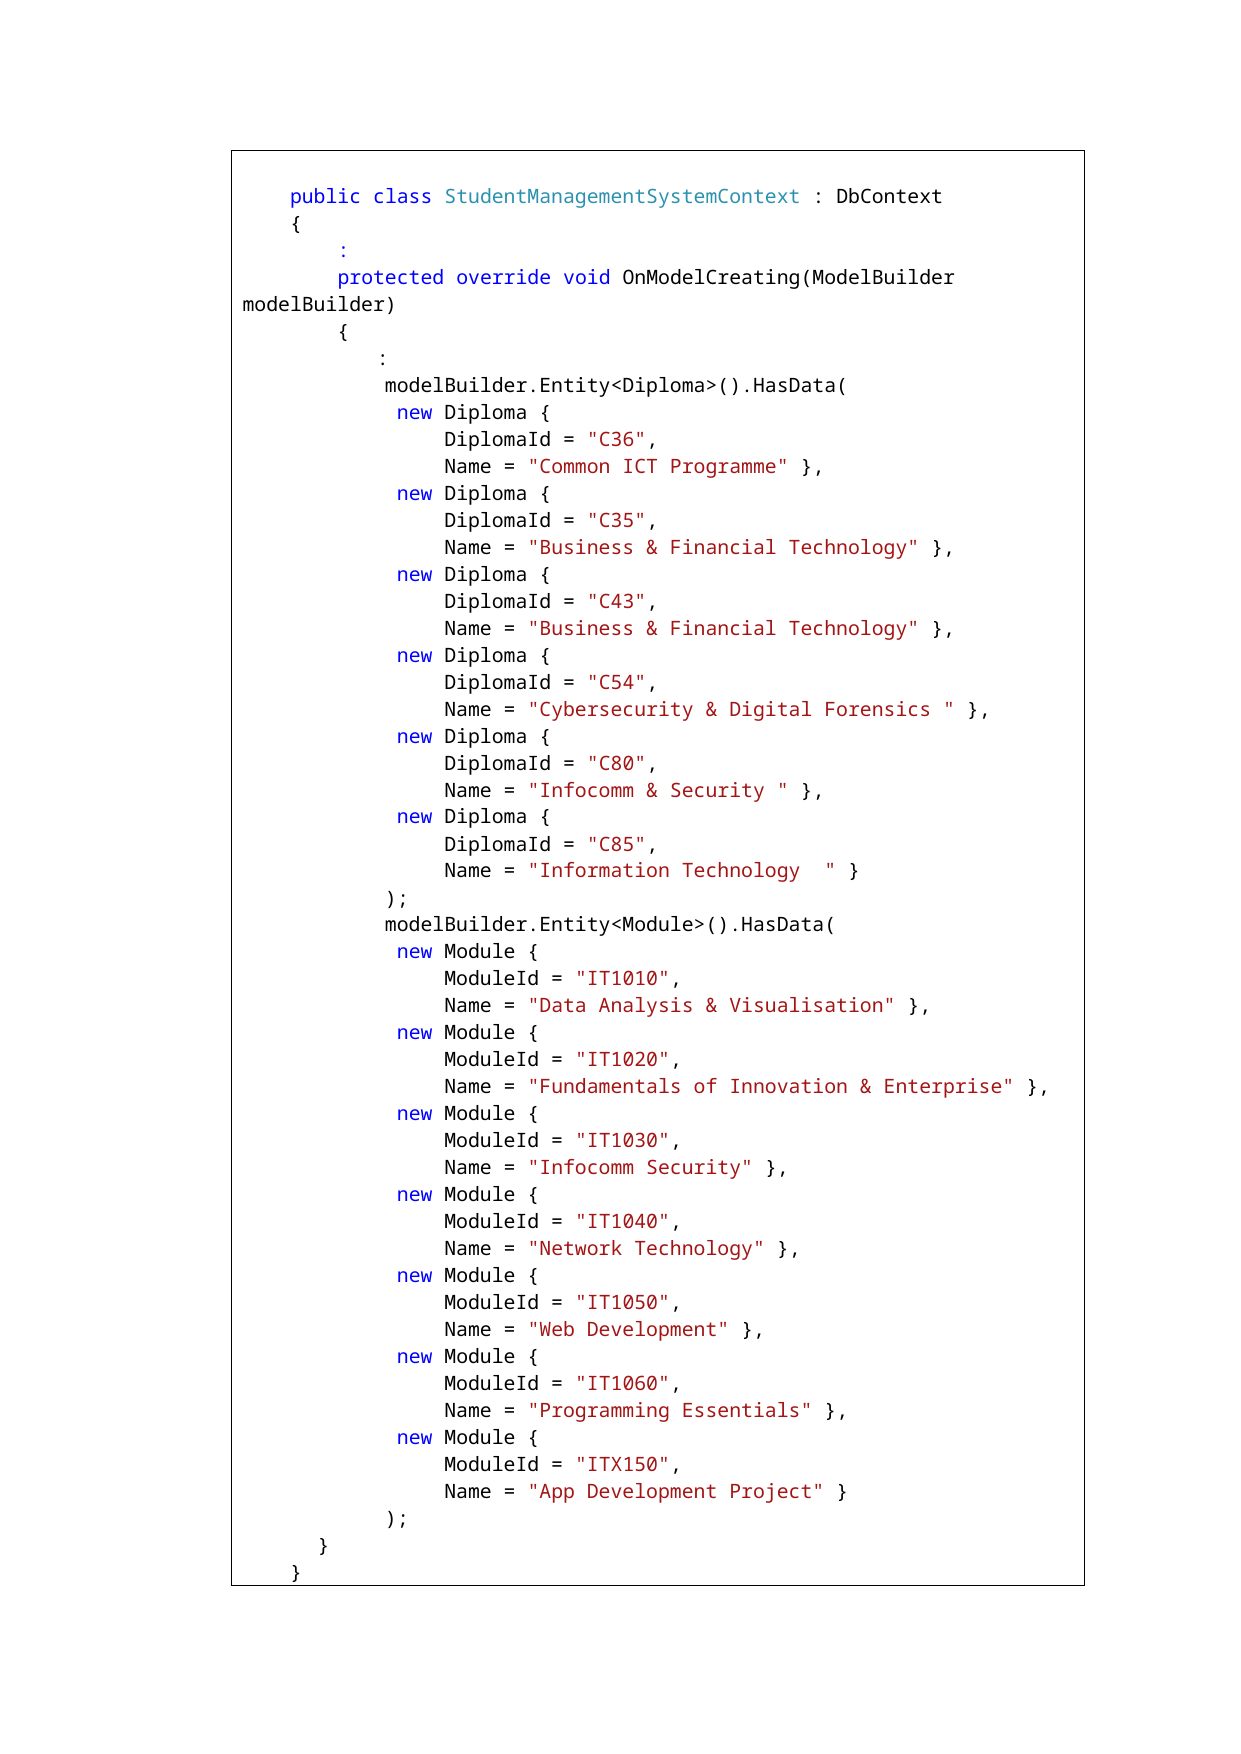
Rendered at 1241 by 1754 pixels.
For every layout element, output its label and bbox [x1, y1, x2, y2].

table_header [232, 151, 1084, 1585]
